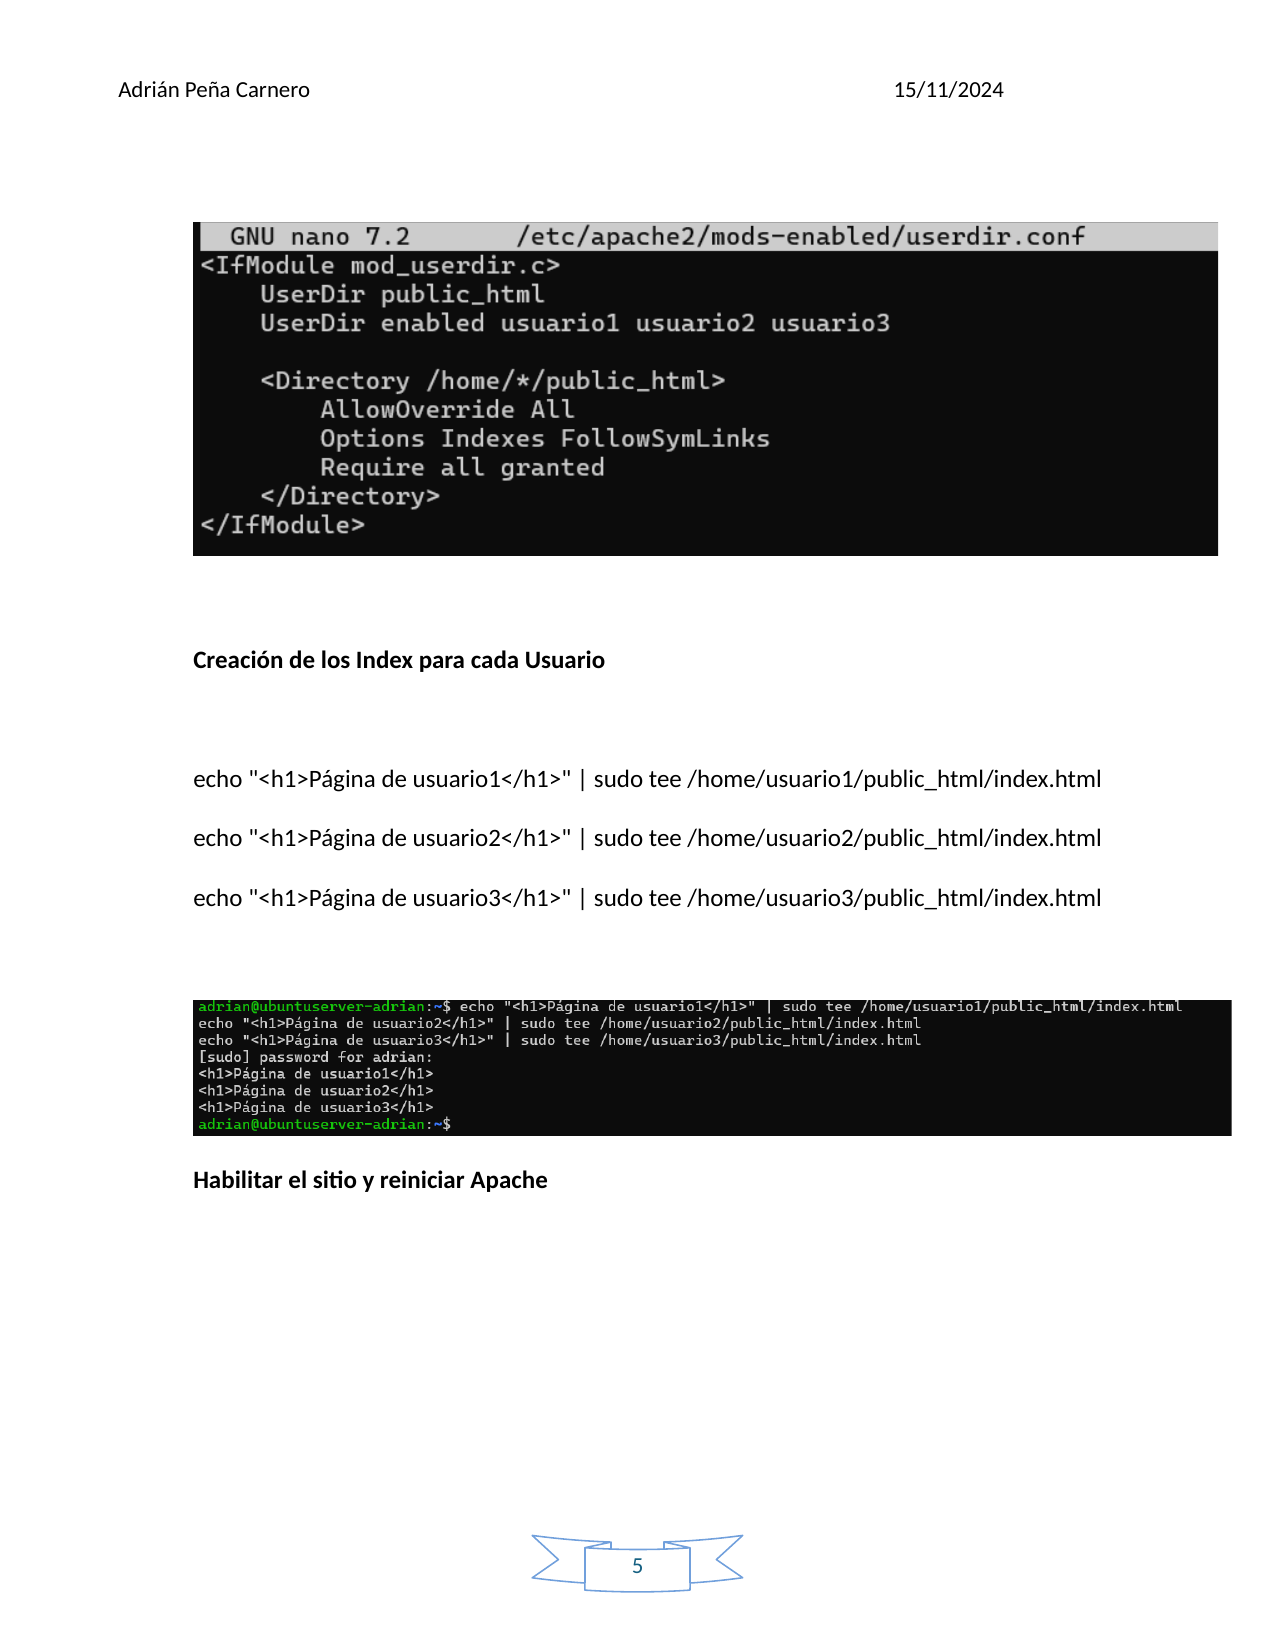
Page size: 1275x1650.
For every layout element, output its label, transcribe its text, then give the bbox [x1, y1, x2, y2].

text echo "<h1>Página de usuario1</h1>" | sudo tee /home/usuario1/public_html/index.html [193, 763, 1157, 793]
text echo "<h1>Página de usuario2</h1>" | sudo tee /home/usuario2/public_html/index.html [193, 822, 1157, 853]
text echo "<h1>Página de usuario3</h1>" | sudo tee /home/usuario3/public_html/index.html [193, 882, 1157, 912]
text Creación de los Index para cada Usuario [193, 644, 1157, 674]
picture [193, 1000, 1232, 1136]
picture [193, 222, 1219, 556]
text Habilitar el sitio y reiniciar Apache [193, 1164, 1157, 1195]
